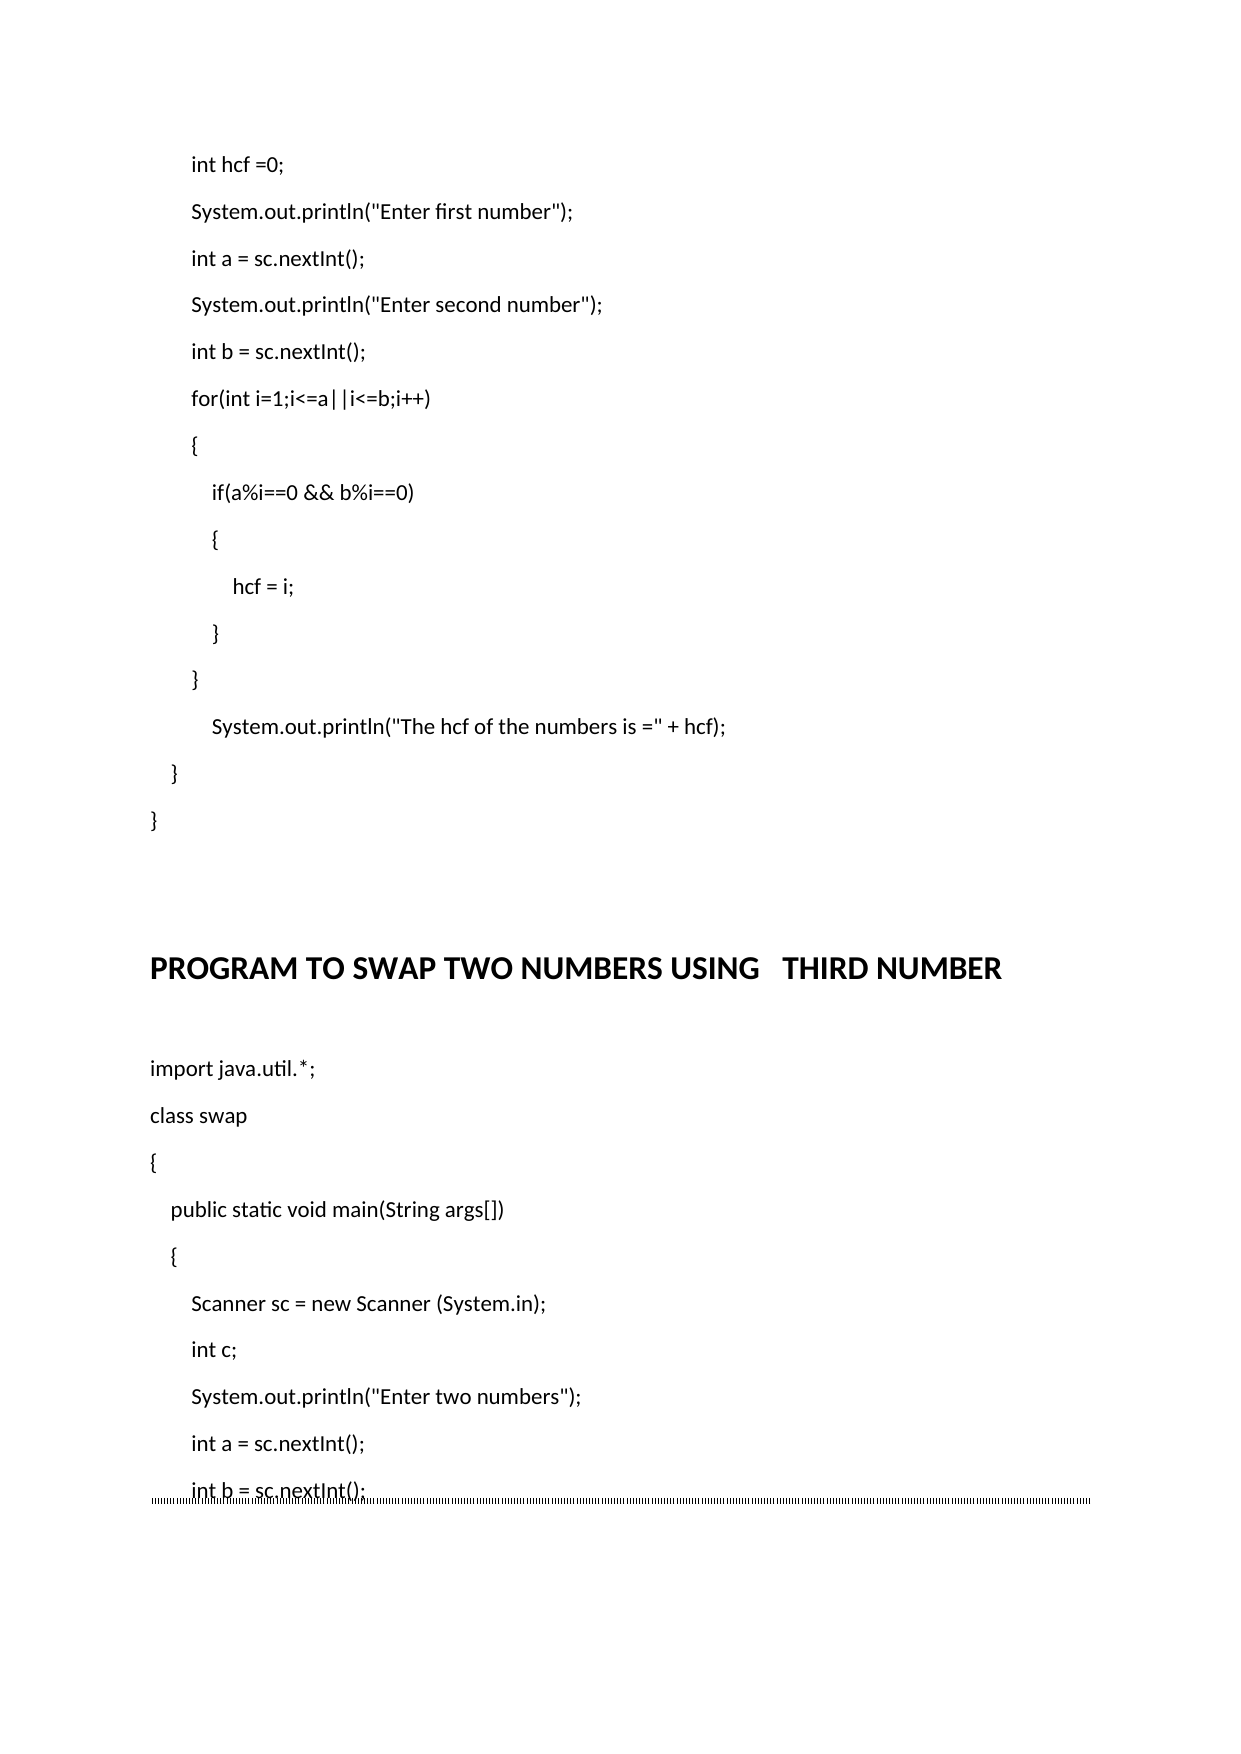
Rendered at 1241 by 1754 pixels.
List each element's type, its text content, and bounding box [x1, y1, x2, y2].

text System.out.println("Enter second number"); [150, 291, 1090, 319]
text { [150, 1242, 1090, 1270]
text { [150, 1148, 1090, 1176]
text class swap [150, 1101, 1090, 1129]
text { [150, 525, 1090, 553]
text { [150, 431, 1090, 459]
text import java.util.*; [150, 1054, 1090, 1082]
text } [150, 806, 1090, 834]
text System.out.println("The hcf of the numbers is =" + hcf); [150, 712, 1090, 741]
text System.out.println("Enter first number"); [150, 197, 1090, 225]
text int a = sc.nextInt(); [150, 244, 1090, 272]
text int b = sc.nextInt(); [150, 337, 1090, 366]
text public static void main(String args[]) [150, 1195, 1090, 1223]
text int a = sc.nextInt(); [150, 1429, 1090, 1457]
text } [150, 759, 1090, 787]
text System.out.println("Enter two numbers"); [150, 1382, 1090, 1411]
text PROGRAM TO SWAP TWO NUMBERS USING THIRD NUMBER [150, 947, 1090, 988]
text int b = sc.nextInt(); [150, 1476, 1090, 1504]
text for(int i=1;i<=a||i<=b;i++) [150, 384, 1090, 412]
text int hcf =0; [150, 150, 1090, 178]
text int c; [150, 1336, 1090, 1364]
text } [150, 619, 1090, 647]
text Scanner sc = new Scanner (System.in); [150, 1289, 1090, 1317]
text hcf = i; [150, 572, 1090, 600]
text } [150, 666, 1090, 694]
text if(a%i==0 && b%i==0) [150, 478, 1090, 506]
